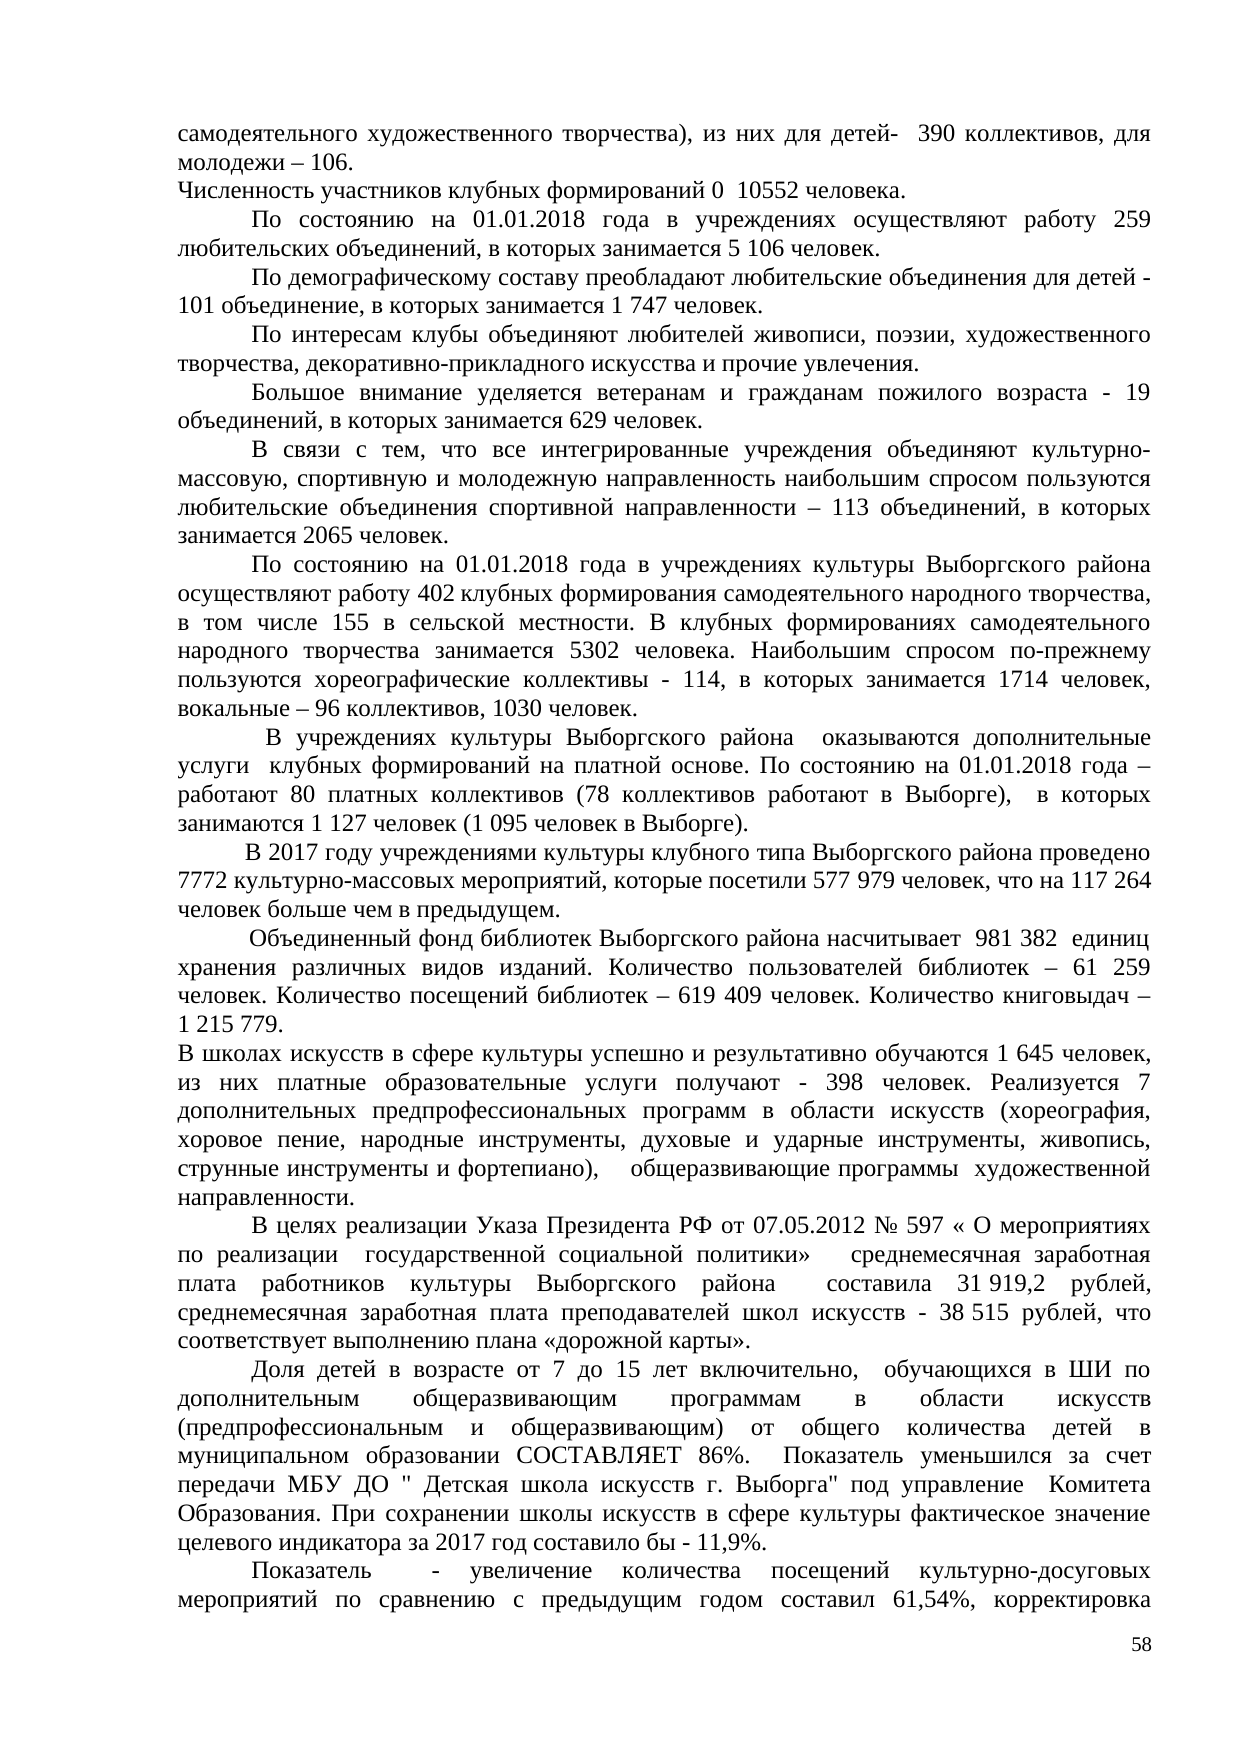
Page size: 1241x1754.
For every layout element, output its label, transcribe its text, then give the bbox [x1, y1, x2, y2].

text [177, 1556, 1152, 1613]
text По состоянию на 01.01.2018 года в учреждениях осуществляют работу 259 любительских объединений, в которых занимается 5 106 человек. [177, 204, 1152, 262]
text В учреждениях культуры Выборгского района оказываются дополнительные услуги клубных формирований на платной основе. По состоянию на 01.01.2018 года – работают 80 платных коллективов (78 коллективов работают в Выборге), в которых занимаются 1 127 человек (1 095 человек в Выборге). [177, 722, 1152, 837]
text В 2017 году учреждениями культуры клубного типа Выборгского района проведено 7772 культурно-массовых мероприятий, которые посетили 577 979 человек, что на 117 264 человек больше чем в предыдущем. [177, 837, 1152, 923]
text Большое внимание уделяется ветеранам и гражданам пожилого возраста - 19 объединений, в которых занимается 629 человек. [177, 377, 1152, 434]
text Объединенный фонд библиотек Выборгского района насчитывает 981 382 единиц хранения различных видов изданий. Количество пользователей библиотек – 61 259 человек. Количество посещений библиотек – 619 409 человек. Количество книговыдач – 1 215 779. [177, 923, 1152, 1038]
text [177, 118, 1152, 176]
text В связи с тем, что все интегрированные учреждения объединяют культурно-массовую, спортивную и молодежную направленность наибольшим спросом пользуются любительские объединения спортивной направленности – 113 объединений, в которых занимается 2065 человек. [177, 434, 1152, 549]
text В целях реализации Указа Президента РФ от 07.05.2012 № 597 « О мероприятиях по реализации государственной социальной политики» среднемесячная заработная плата работников культуры Выборгского района составила 31 919,2 рублей, среднемесячная заработная плата преподавателей школ искусств - 38 515 рублей, что соответствует выполнению плана «дорожной карты». [177, 1211, 1152, 1354]
text По демографическому составу преобладают любительские объединения для детей - 101 объединение, в которых занимается 1 747 человек. [177, 262, 1152, 319]
text По интересам клубы объединяют любителей живописи, поэзии, художественного творчества, декоративно-прикладного искусства и прочие увлечения. [177, 319, 1152, 377]
text В школах искусств в сфере культуры успешно и результативно обучаются 1 645 человек, из них платные образовательные услуги получают - 398 человек. Реализуется 7 дополнительных предпрофессиональных программ в области искусств (хореография, хоровое пение, народные инструменты, духовые и ударные инструменты, живопись, струнные инструменты и фортепиано), общеразвивающие программы художественной направленности. [177, 1038, 1152, 1211]
text По состоянию на 01.01.2018 года в учреждениях культуры Выборгского района осуществляют работу 402 клубных формирования самодеятельного народного творчества, в том числе 155 в сельской местности. В клубных формированиях самодеятельного народного творчества занимается 5302 человека. Наибольшим спросом по-прежнему пользуются хореографические коллективы - 114, в которых занимается 1714 человек, вокальные – 96 коллективов, 1030 человек. [177, 549, 1152, 722]
text Доля детей в возрасте от 7 до 15 лет включительно, обучающихся в ШИ по дополнительным общеразвивающим программам в области искусств (предпрофессиональным и общеразвивающим) от общего количества детей в муниципальном образовании СОСТАВЛЯЕТ 86%. Показатель уменьшился за счет передачи МБУ ДО " Детская школа искусств г. Выборга" под управление Комитета Образования. При сохранении школы искусств в сфере культуры фактическое значение целевого индикатора за 2017 год составило бы - 11,9%. [177, 1354, 1152, 1556]
text Численность участников клубных формирований 0 10552 человека. [177, 176, 1152, 204]
